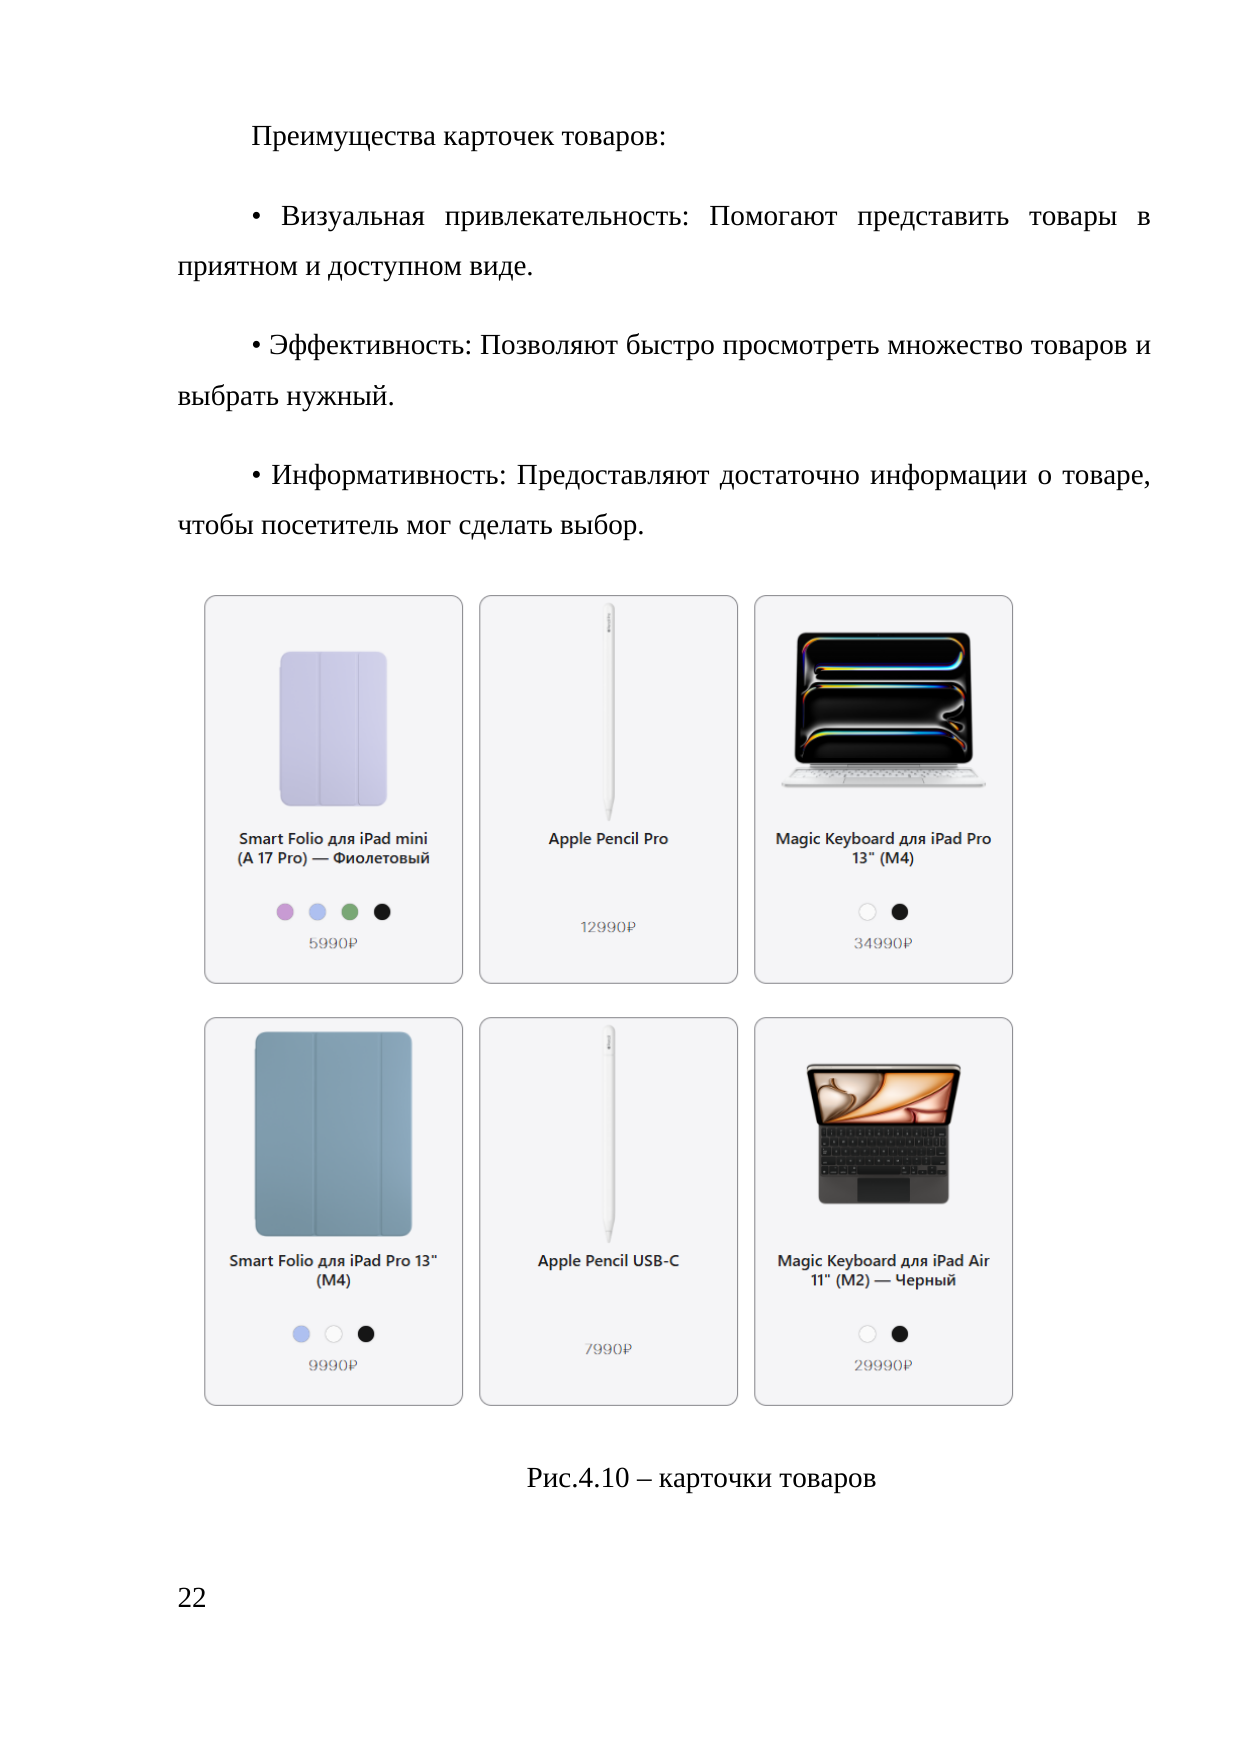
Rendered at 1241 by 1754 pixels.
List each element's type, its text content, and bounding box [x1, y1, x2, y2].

text • Эффективность: Позволяют быстро просмотреть множество товаров и выбрать нужный. [177, 327, 1152, 411]
picture [177, 587, 1096, 1417]
text Рис.4.10 – карточки товаров [177, 1460, 1152, 1494]
text Преимущества карточек товаров: [177, 118, 1152, 152]
text • Визуальная привлекательность: Помогают представить товары в приятном и доступном виде. [177, 198, 1152, 281]
text • Информативность: Предоставляют достаточно информации о товаре, чтобы посетитель мог сделать выбор. [177, 457, 1152, 541]
